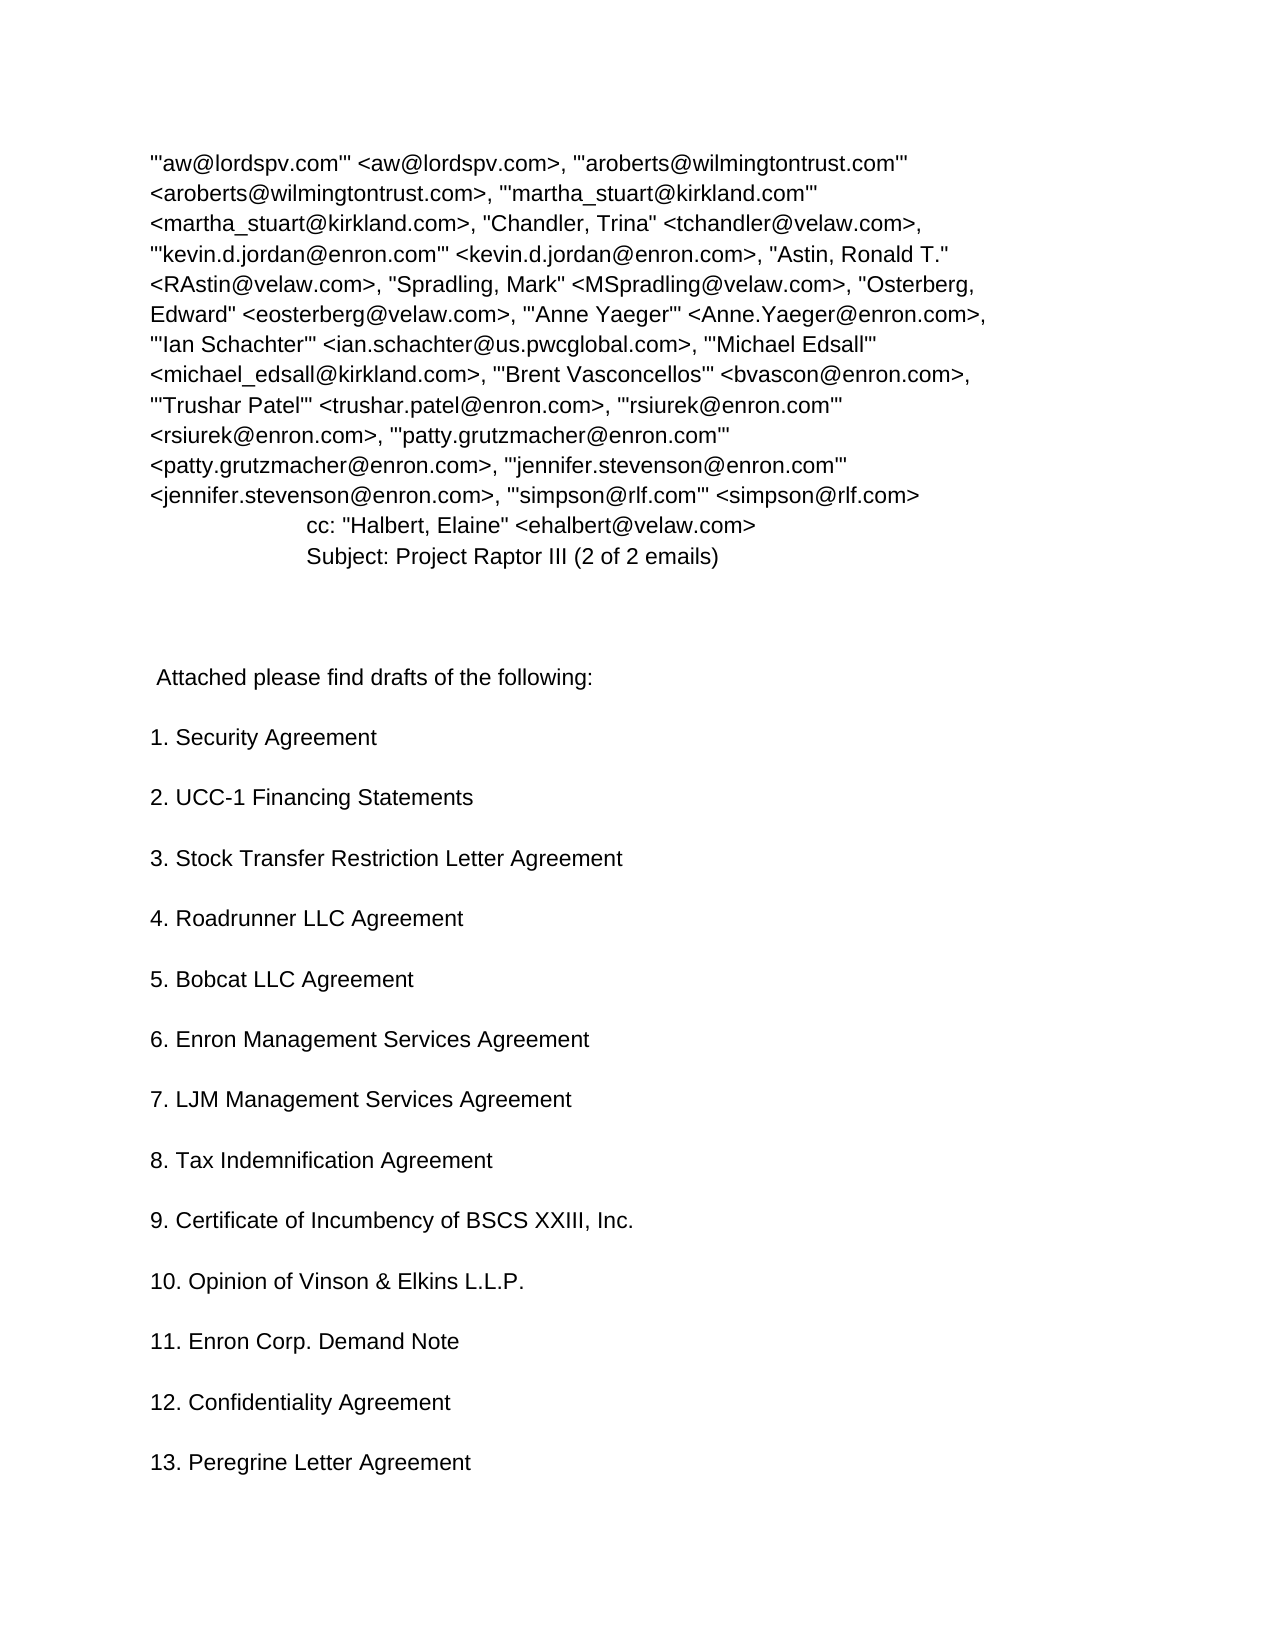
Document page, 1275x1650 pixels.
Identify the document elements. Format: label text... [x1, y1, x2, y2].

text 6. Enron Management Services Agreement [150, 1026, 1125, 1052]
text 8. Tax Indemnification Agreement [150, 1147, 1125, 1173]
text 1. Security Agreement [150, 724, 1125, 750]
text 5. Bobcat LLC Agreement [150, 966, 1125, 992]
text cc: "Halbert, Elaine" <ehalbert@velaw.com> [150, 512, 1125, 539]
text 13. Peregrine Letter Agreement [150, 1449, 1125, 1475]
text 9. Certificate of Incumbency of BSCS XXIII, Inc. [150, 1207, 1125, 1234]
text 7. LJM Management Services Agreement [150, 1086, 1125, 1113]
text <martha_stuart@kirkland.com>, "Chandler, Trina" <tchandler@velaw.com>, [150, 210, 1125, 237]
text <jennifer.stevenson@enron.com>, "'simpson@rlf.com'" <simpson@rlf.com> [150, 482, 1125, 509]
text 4. Roadrunner LLC Agreement [150, 905, 1125, 932]
text "'aw@lordspv.com'" <aw@lordspv.com>, "'aroberts@wilmingtontrust.com'" [150, 150, 1125, 176]
text 10. Opinion of Vinson & Elkins L.L.P. [150, 1268, 1125, 1294]
text <rsiurek@enron.com>, "'patty.grutzmacher@enron.com'" [150, 422, 1125, 448]
text 12. Confidentiality Agreement [150, 1388, 1125, 1415]
text 3. Stock Transfer Restriction Letter Agreement [150, 845, 1125, 871]
text <patty.grutzmacher@enron.com>, "'jennifer.stevenson@enron.com'" [150, 452, 1125, 478]
text <michael_edsall@kirkland.com>, "'Brent Vasconcellos'" <bvascon@enron.com>, [150, 361, 1125, 388]
text "'Ian Schachter'" <ian.schachter@us.pwcglobal.com>, "'Michael Edsall'" [150, 331, 1125, 358]
text "'Trushar Patel'" <trushar.patel@enron.com>, "'rsiurek@enron.com'" [150, 392, 1125, 418]
text 11. Enron Corp. Demand Note [150, 1328, 1125, 1354]
text Edward" <eosterberg@velaw.com>, "'Anne Yaeger'" <Anne.Yaeger@enron.com>, [150, 301, 1125, 327]
text <aroberts@wilmingtontrust.com>, "'martha_stuart@kirkland.com'" [150, 180, 1125, 207]
text <RAstin@velaw.com>, "Spradling, Mark" <MSpradling@velaw.com>, "Osterberg, [150, 271, 1125, 297]
text "'kevin.d.jordan@enron.com'" <kevin.d.jordan@enron.com>, "Astin, Ronald T." [150, 241, 1125, 267]
text Attached please find drafts of the following: [150, 663, 1125, 690]
text Subject: Project Raptor III (2 of 2 emails) [150, 543, 1125, 569]
text 2. UCC-1 Financing Statements [150, 784, 1125, 811]
